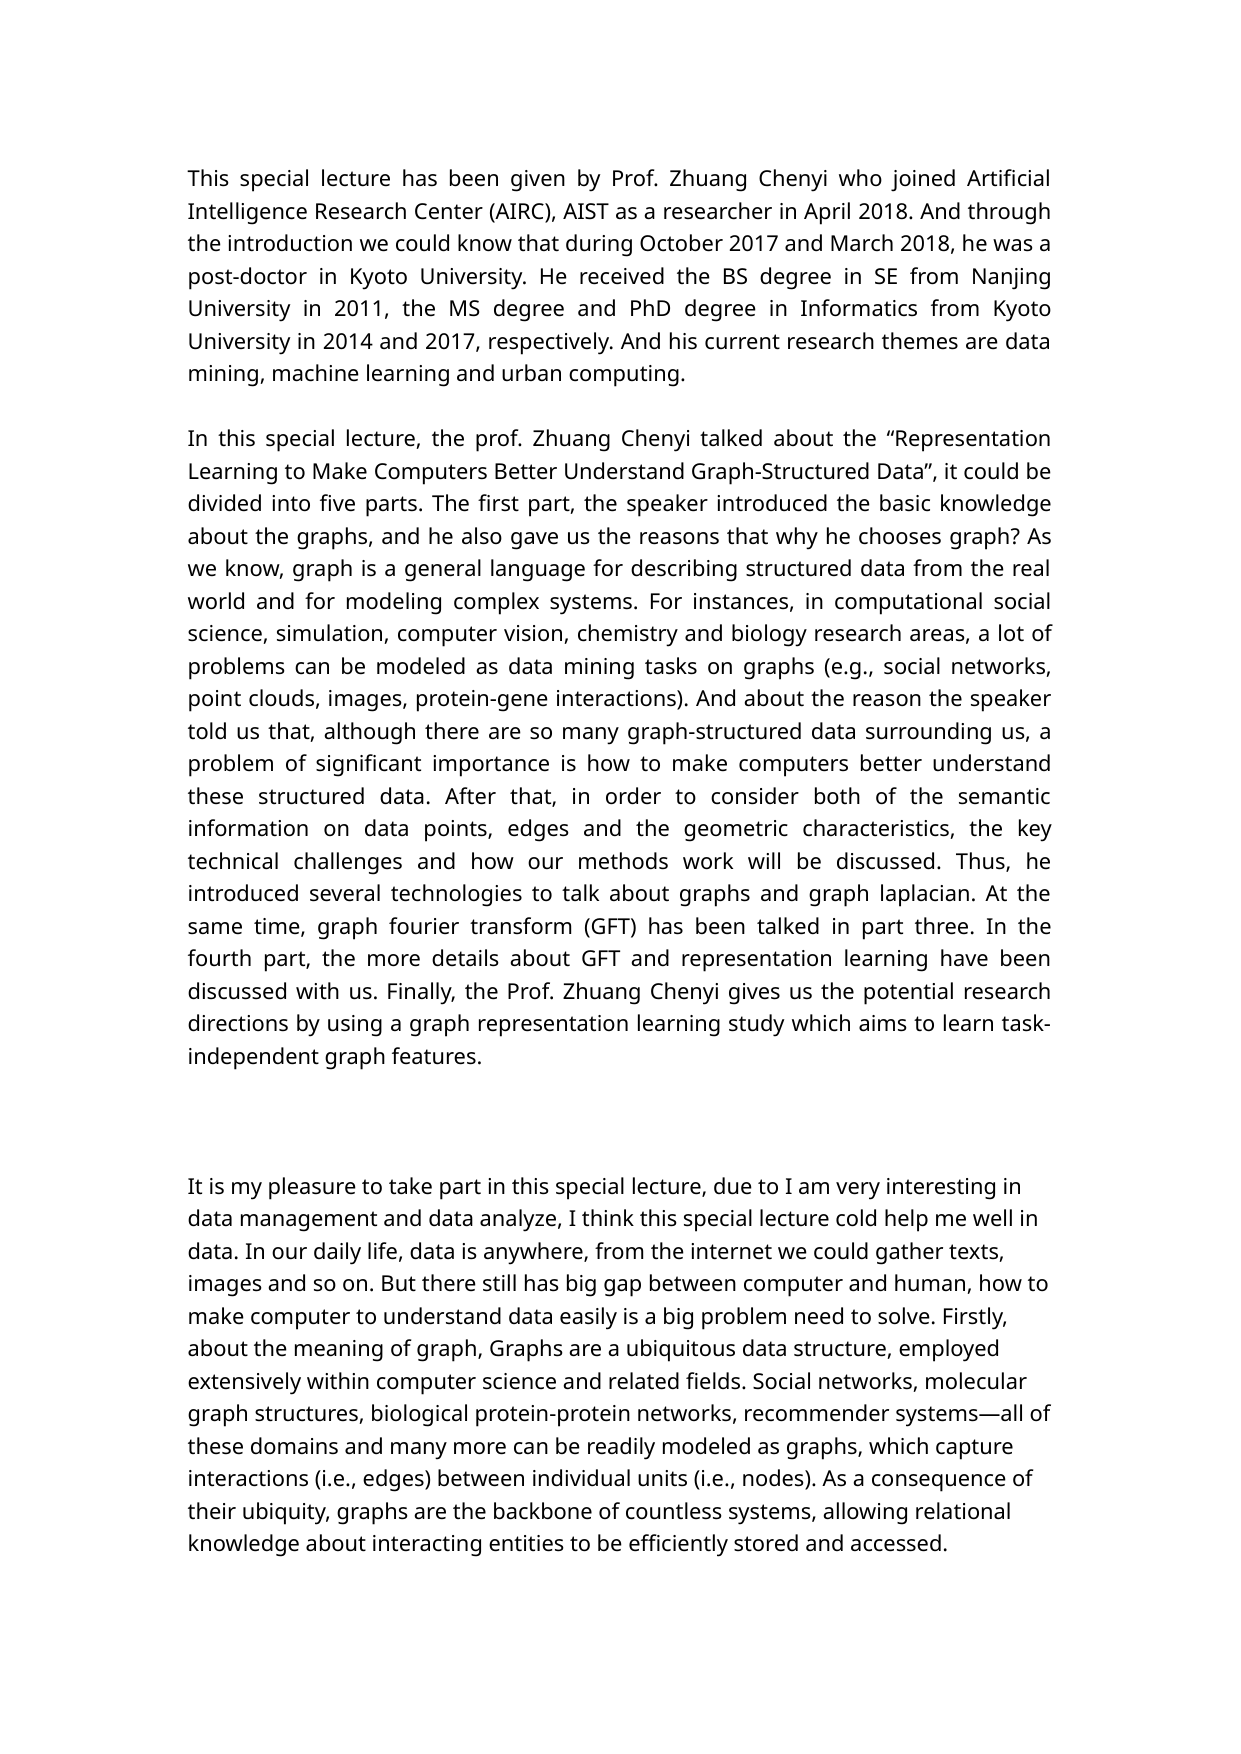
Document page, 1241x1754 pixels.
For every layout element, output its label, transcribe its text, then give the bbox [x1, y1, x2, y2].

text It is my pleasure to take part in this special lecture, due to I am very interesting in data management and data analyze, I think this special lecture cold help me well in data. In our daily life, data is anywhere, from the internet we could gather texts, images and so on. But there still has big gap between computer and human, how to make computer to understand data easily is a big problem need to solve. Firstly, about the meaning of graph, Graphs are a ubiquitous data structure, employed extensively within computer science and related fields. Social networks, molecular graph structures, biological protein-protein networks, recommender systems—all of these domains and many more can be readily modeled as graphs, which capture interactions (i.e., edges) between individual units (i.e., nodes). As a consequence of their ubiquity, graphs are the backbone of countless systems, allowing relational knowledge about interacting entities to be efficiently stored and accessed. [187, 1169, 1053, 1559]
text In this special lecture, the prof. Zhuang Chenyi talked about the “Representation Learning to Make Computers Better Understand Graph-Structured Data”, it could be divided into five parts. The first part, the speaker introduced the basic knowledge about the graphs, and he also gave us the reasons that why he chooses graph? As we know, graph is a general language for describing structured data from the real world and for modeling complex systems. For instances, in computational social science, simulation, computer vision, chemistry and biology research areas, a lot of problems can be modeled as data mining tasks on graphs (e.g., social networks, point clouds, images, protein-gene interactions). And about the reason the speaker told us that, although there are so many graph-structured data surrounding us, a problem of significant importance is how to make computers better understand these structured data. After that, in order to consider both of the semantic information on data points, edges and the geometric characteristics, the key technical challenges and how our methods work will be discussed. Thus, he introduced several technologies to talk about graphs and graph laplacian. At the same time, graph fourier transform (GFT) has been talked in part three. In the fourth part, the more details about GFT and representation learning have been discussed with us. Finally, the Prof. Zhuang Chenyi gives us the potential research directions by using a graph representation learning study which aims to learn task-independent graph features. [187, 422, 1053, 1072]
text This special lecture has been given by Prof. Zhuang Chenyi who joined Artificial Intelligence Research Center (AIRC), AIST as a researcher in April 2018. And through the introduction we could know that during October 2017 and March 2018, he was a post-doctor in Kyoto University. He received the BS degree in SE from Nanjing University in 2011, the MS degree and PhD degree in Informatics from Kyoto University in 2014 and 2017, respectively. And his current research themes are data mining, machine learning and urban computing. [187, 162, 1053, 389]
